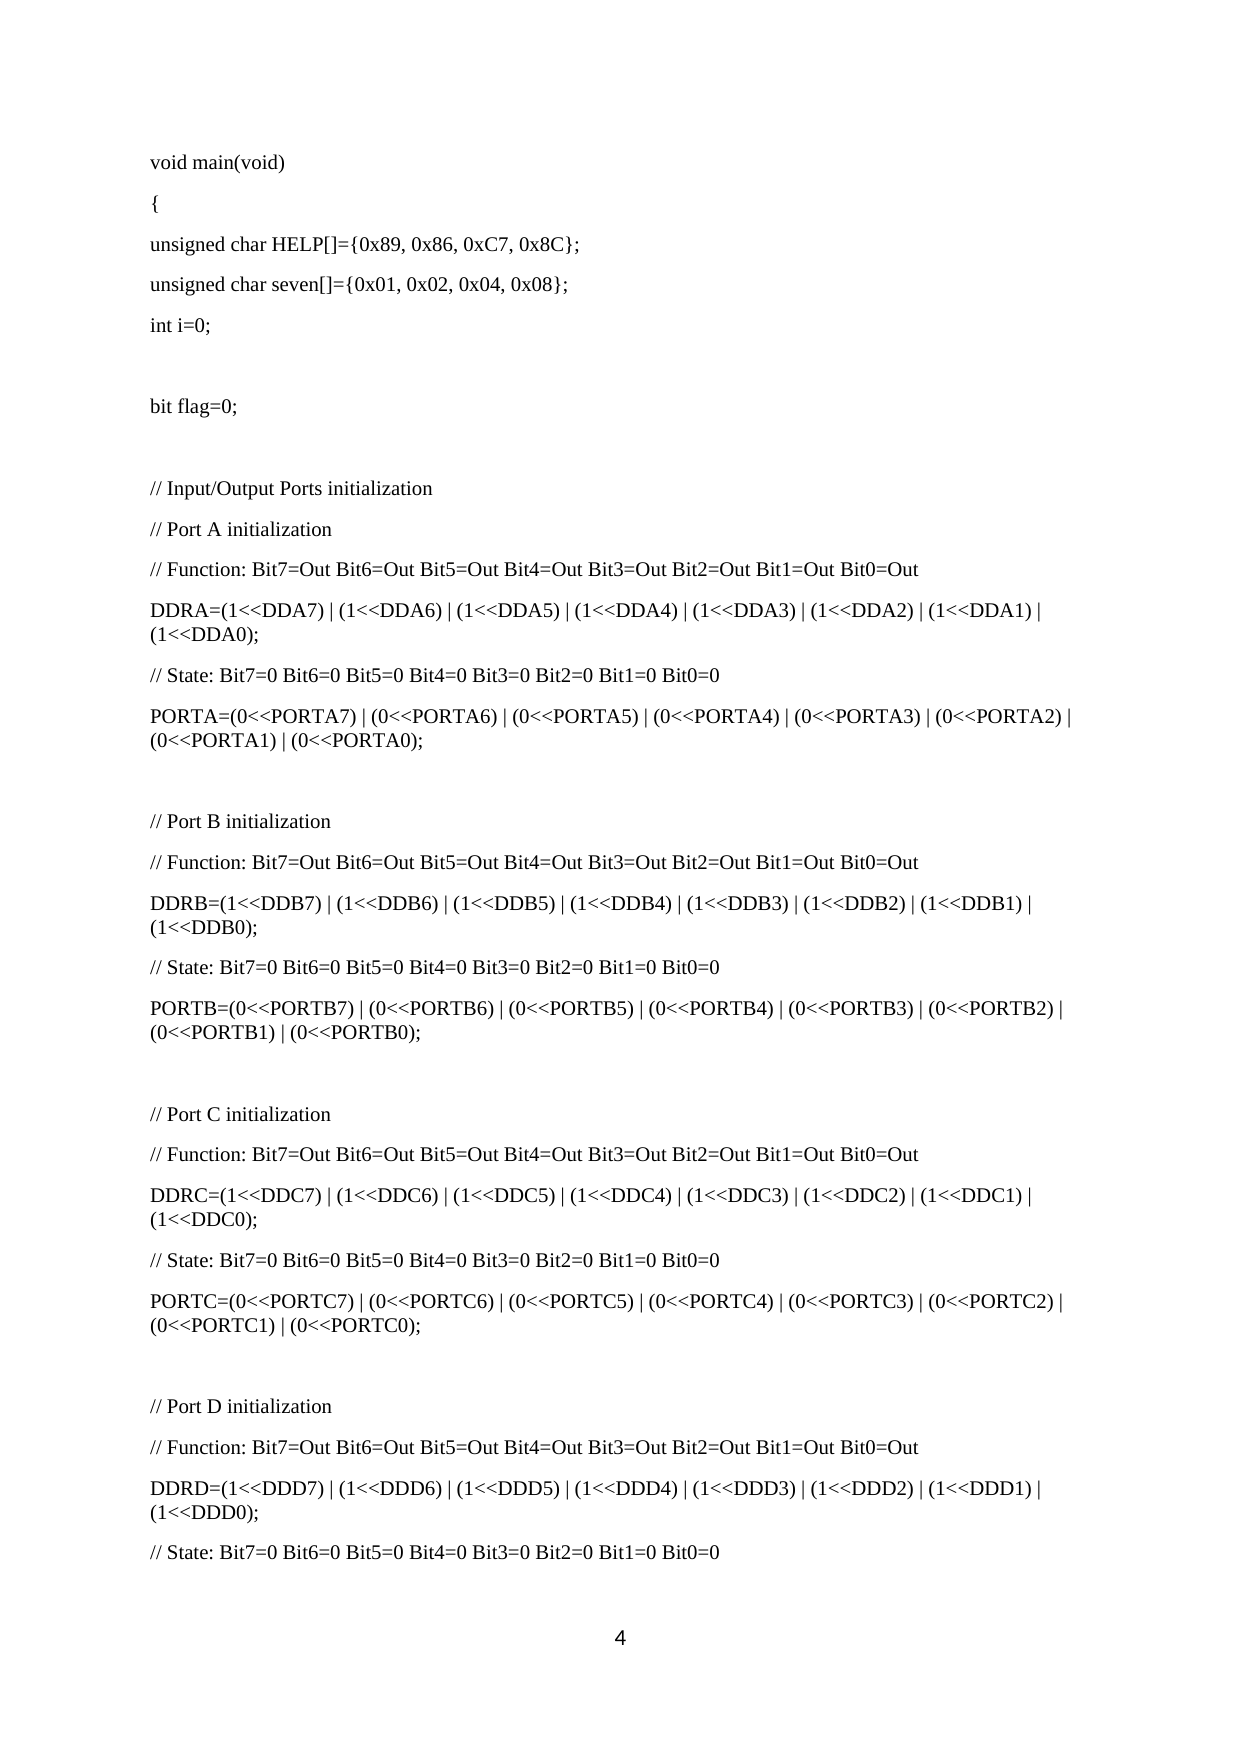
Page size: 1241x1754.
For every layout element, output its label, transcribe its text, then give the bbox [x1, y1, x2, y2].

text // Port D initialization [150, 1394, 1090, 1418]
text // Function: Bit7=Out Bit6=Out Bit5=Out Bit4=Out Bit3=Out Bit2=Out Bit1=Out Bit0=Out [150, 850, 1090, 874]
text void main(void) [150, 150, 1090, 174]
text // Port C initialization [150, 1102, 1090, 1126]
text // State: Bit7=0 Bit6=0 Bit5=0 Bit4=0 Bit3=0 Bit2=0 Bit1=0 Bit0=0 [150, 1248, 1090, 1272]
text DDRC=(1<<DDC7) | (1<<DDC6) | (1<<DDC5) | (1<<DDC4) | (1<<DDC3) | (1<<DDC2) | (1<<DDC1) | (1<<DDC0); [150, 1183, 1090, 1231]
text // Input/Output Ports initialization [150, 476, 1090, 500]
text unsigned char seven[]={0x01, 0x02, 0x04, 0x08}; [150, 272, 1090, 296]
text // State: Bit7=0 Bit6=0 Bit5=0 Bit4=0 Bit3=0 Bit2=0 Bit1=0 Bit0=0 [150, 955, 1090, 979]
text DDRB=(1<<DDB7) | (1<<DDB6) | (1<<DDB5) | (1<<DDB4) | (1<<DDB3) | (1<<DDB2) | (1<<DDB1) | (1<<DDB0); [150, 891, 1090, 939]
text unsigned char HELP[]={0x89, 0x86, 0xC7, 0x8C}; [150, 231, 1090, 256]
text // Function: Bit7=Out Bit6=Out Bit5=Out Bit4=Out Bit3=Out Bit2=Out Bit1=Out Bit0=Out [150, 557, 1090, 581]
text // State: Bit7=0 Bit6=0 Bit5=0 Bit4=0 Bit3=0 Bit2=0 Bit1=0 Bit0=0 [150, 663, 1090, 687]
text // Port A initialization [150, 517, 1090, 541]
text // Port B initialization [150, 809, 1090, 833]
text { [150, 191, 1090, 215]
text // Function: Bit7=Out Bit6=Out Bit5=Out Bit4=Out Bit3=Out Bit2=Out Bit1=Out Bit0=Out [150, 1142, 1090, 1166]
text int i=0; [150, 313, 1090, 337]
text // State: Bit7=0 Bit6=0 Bit5=0 Bit4=0 Bit3=0 Bit2=0 Bit1=0 Bit0=0 [150, 1540, 1090, 1564]
text PORTA=(0<<PORTA7) | (0<<PORTA6) | (0<<PORTA5) | (0<<PORTA4) | (0<<PORTA3) | (0<<PORTA2) | (0<<PORTA1) | (0<<PORTA0); [150, 703, 1090, 752]
text // Function: Bit7=Out Bit6=Out Bit5=Out Bit4=Out Bit3=Out Bit2=Out Bit1=Out Bit0=Out [150, 1435, 1090, 1459]
text PORTB=(0<<PORTB7) | (0<<PORTB6) | (0<<PORTB5) | (0<<PORTB4) | (0<<PORTB3) | (0<<PORTB2) | (0<<PORTB1) | (0<<PORTB0); [150, 996, 1090, 1044]
text bit flag=0; [150, 394, 1090, 418]
text DDRA=(1<<DDA7) | (1<<DDA6) | (1<<DDA5) | (1<<DDA4) | (1<<DDA3) | (1<<DDA2) | (1<<DDA1) | (1<<DDA0); [150, 598, 1090, 646]
text DDRD=(1<<DDD7) | (1<<DDD6) | (1<<DDD5) | (1<<DDD4) | (1<<DDD3) | (1<<DDD2) | (1<<DDD1) | (1<<DDD0); [150, 1476, 1090, 1524]
text PORTC=(0<<PORTC7) | (0<<PORTC6) | (0<<PORTC5) | (0<<PORTC4) | (0<<PORTC3) | (0<<PORTC2) | (0<<PORTC1) | (0<<PORTC0); [150, 1288, 1090, 1337]
